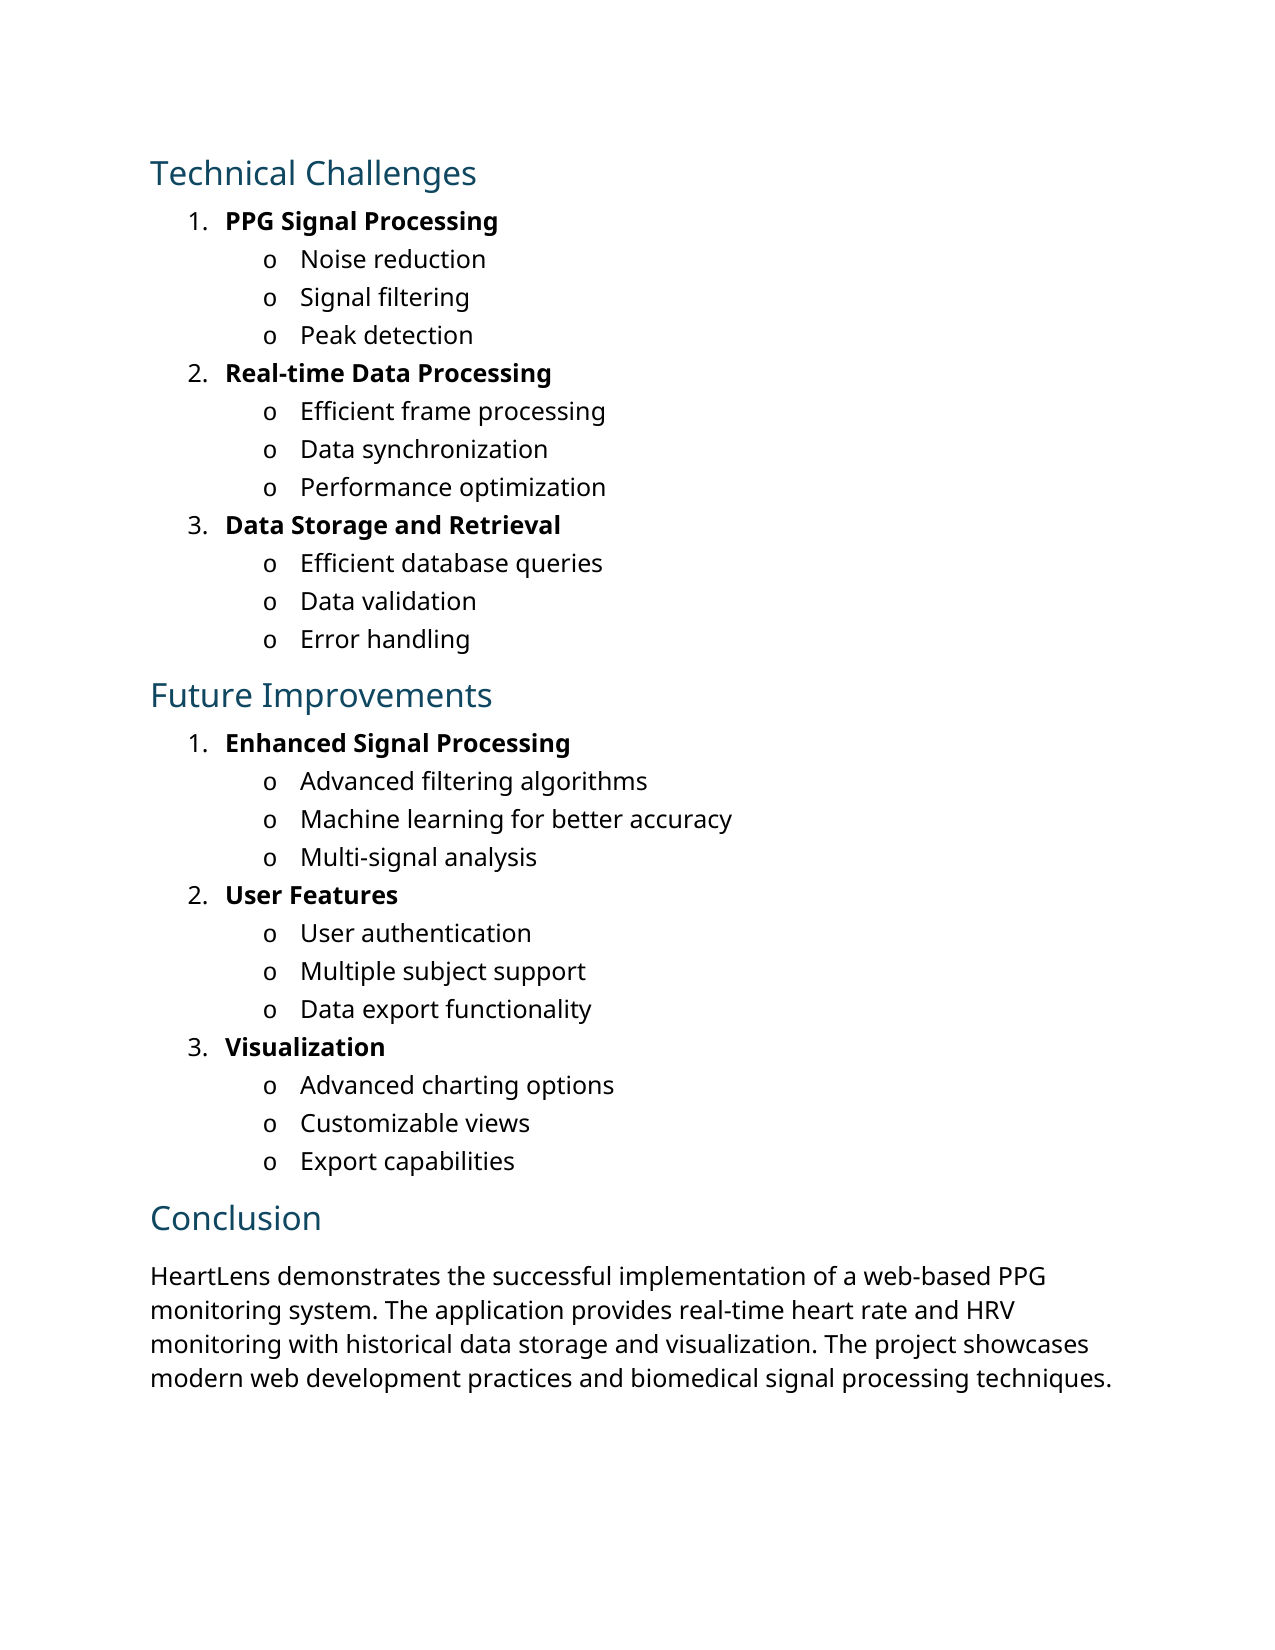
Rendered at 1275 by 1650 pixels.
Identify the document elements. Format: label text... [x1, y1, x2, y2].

subtitle Technical Challenges [150, 150, 1125, 195]
list Data validation [262, 583, 1125, 618]
list Machine learning for better accuracy [262, 802, 1125, 836]
list Enhanced Signal Processing [187, 726, 1125, 760]
list Data Storage and Retrieval [187, 507, 1125, 542]
list User Features [187, 878, 1125, 912]
list Multi-signal analysis [262, 840, 1125, 874]
list Advanced charting options [262, 1068, 1125, 1102]
list Customizable views [262, 1106, 1125, 1140]
list Efficient frame processing [262, 393, 1125, 428]
list Peak detection [262, 318, 1125, 352]
list Error handling [262, 621, 1125, 656]
list Data export functionality [262, 992, 1125, 1026]
subtitle Conclusion [150, 1194, 1125, 1240]
list Performance optimization [262, 469, 1125, 504]
list Noise reduction [262, 242, 1125, 276]
list Signal filtering [262, 279, 1125, 314]
subtitle Future Improvements [150, 672, 1125, 718]
list Export capabilities [262, 1144, 1125, 1178]
list Real-time Data Processing [187, 356, 1125, 390]
text HeartLens demonstrates the successful implementation of a web-based PPG monitoring system. The application provides real-time heart rate and HRV monitoring with historical data storage and visualization. The project showcases modern web development practices and biomedical signal processing techniques. [150, 1259, 1125, 1395]
list Visualization [187, 1030, 1125, 1064]
list User authentication [262, 916, 1125, 950]
list Advanced filtering algorithms [262, 764, 1125, 798]
list Efficient database queries [262, 545, 1125, 579]
list Multiple subject support [262, 954, 1125, 988]
list Data synchronization [262, 431, 1125, 466]
list PPG Signal Processing [187, 204, 1125, 238]
